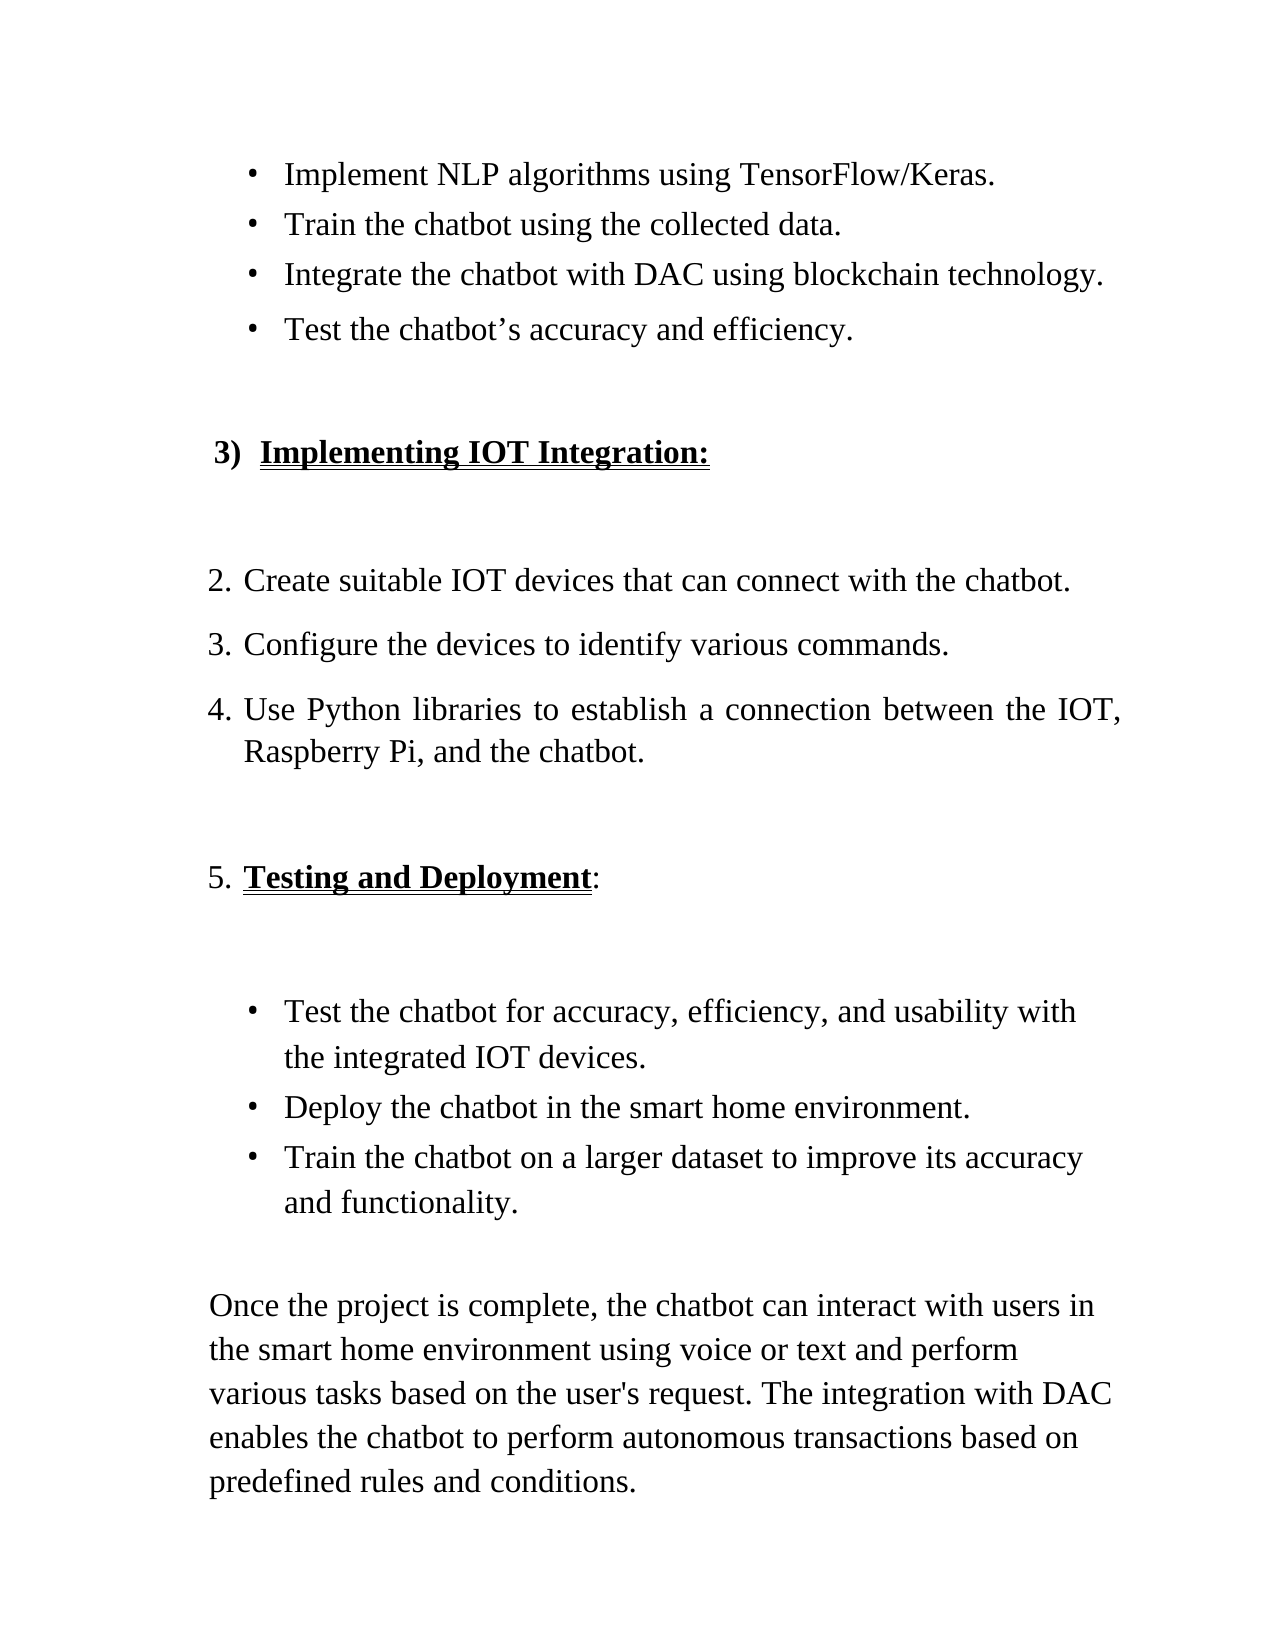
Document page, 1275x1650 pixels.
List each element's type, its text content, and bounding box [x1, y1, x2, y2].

list Test the chatbot’s accuracy and efficiency. [246, 305, 1160, 350]
list Train the chatbot on a larger dataset to improve its accuracy and functionality. [246, 1133, 1124, 1221]
list Implement NLP algorithms using TensorFlow/Keras. [246, 150, 1160, 195]
list Integrate the chatbot with DAC using blockchain technology. [246, 250, 1160, 295]
list Train the chatbot using the collected data. [246, 200, 1160, 245]
list Configure the devices to identify various commands. [207, 625, 1160, 663]
list Use Python libraries to establish a connection between the IOT, Raspberry Pi, and the chatbot. [207, 689, 1124, 770]
subtitle Implementing IOT Integration: [213, 433, 1160, 471]
list Create suitable IOT devices that can connect with the chatbot. [207, 560, 1160, 598]
text Once the project is complete, the chatbot can interact with users in the smart home environment using voice or text and perform various tasks based on the user's request. The integration with DAC enables the chatbot to perform autonomous transactions based on predefined rules and conditions. [209, 1285, 1115, 1500]
list Deploy the chatbot in the smart home environment. [246, 1083, 1160, 1128]
list Test the chatbot for accuracy, efficiency, and usability with the integrated IOT devices. [246, 987, 1125, 1075]
subtitle Testing and Deployment: [207, 858, 1160, 896]
